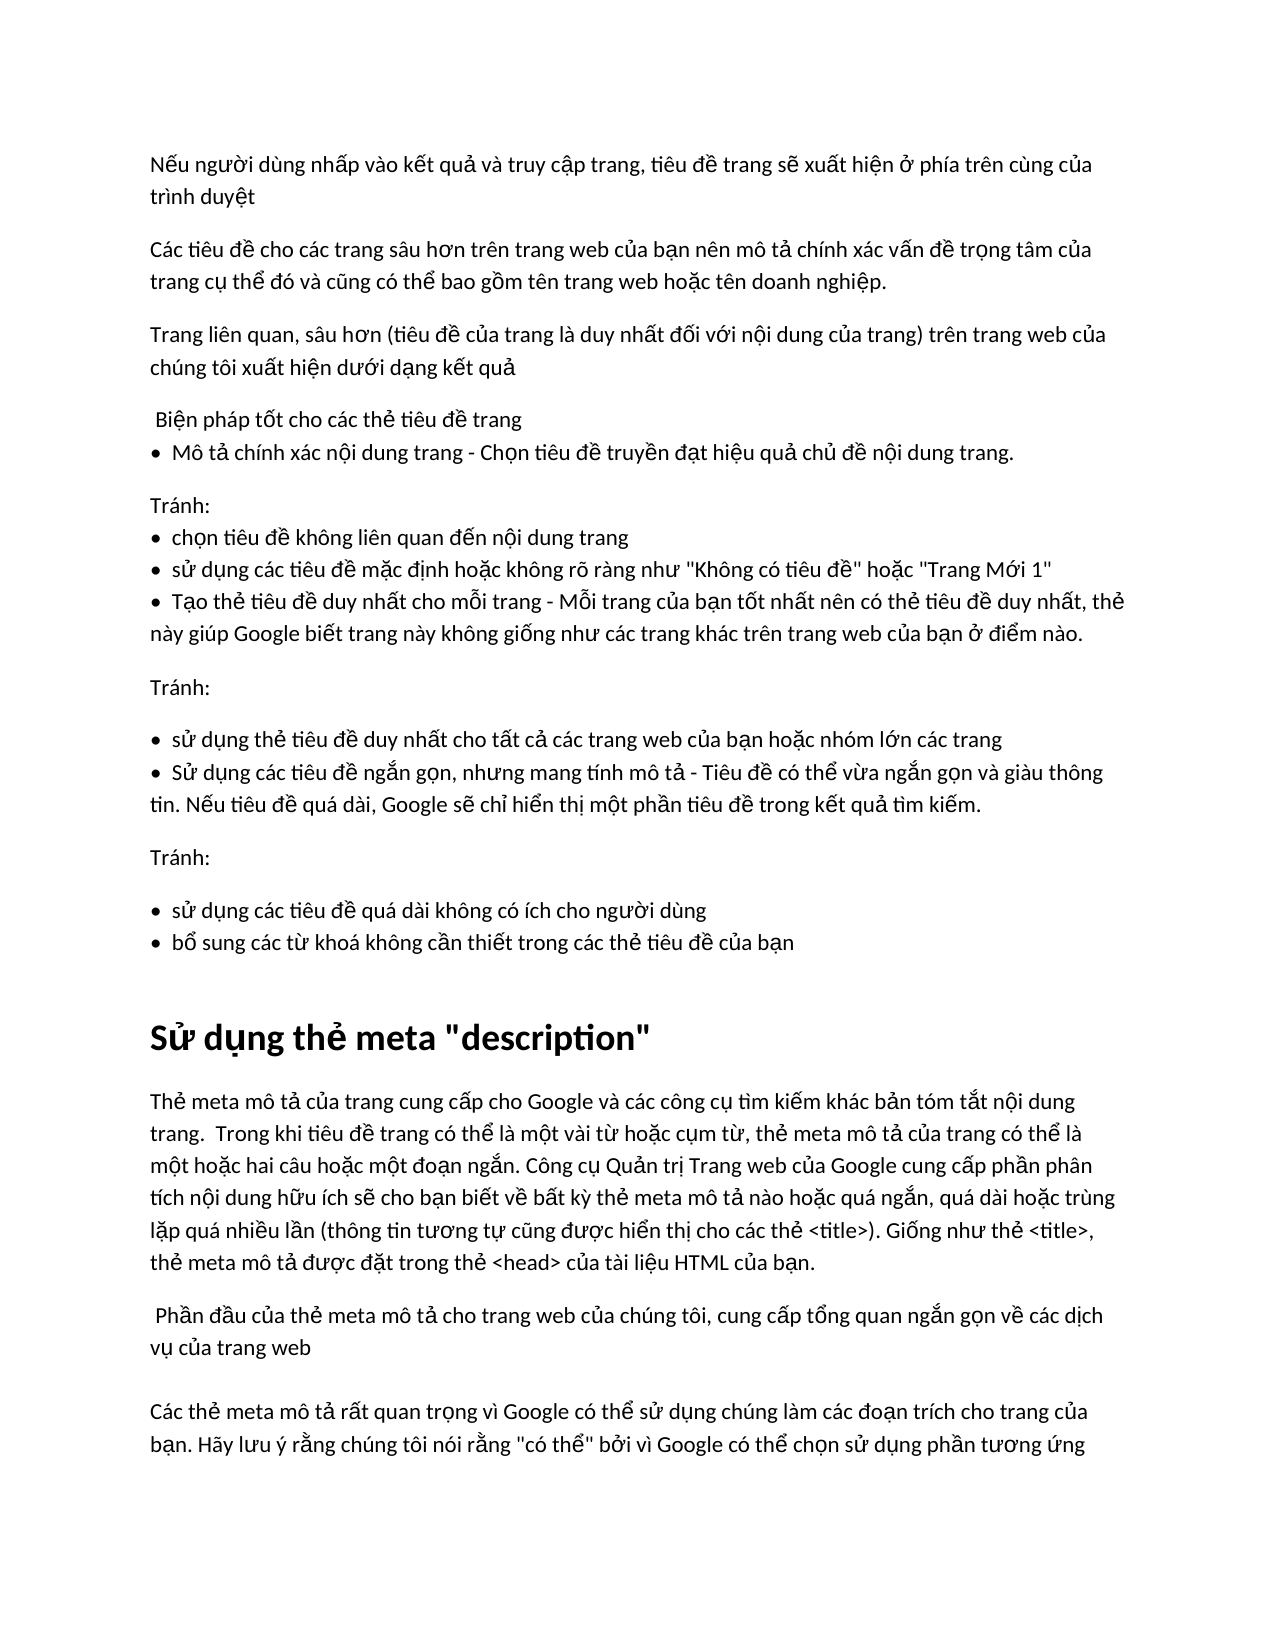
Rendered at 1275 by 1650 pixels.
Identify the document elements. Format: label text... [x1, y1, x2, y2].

text Tránh: [150, 843, 1125, 871]
text Các tiêu đề cho các trang sâu hơn trên trang web của bạn nên mô tả chính xác vấn đề trọng tâm của trang cụ thể đó và cũng có thể bao gồm tên trang web hoặc tên doanh nghiệp. [150, 235, 1125, 295]
text Sử dụng thẻ meta "description" [150, 1013, 1125, 1059]
text • sử dụng thẻ tiêu đề duy nhất cho tất cả các trang web của bạn hoặc nhóm lớn các trang • Sử dụng các tiêu đề ngắn gọn, nhưng mang tính mô tả - Tiêu đề có thể vừa ngắn gọn và giàu thông tin. Nếu tiêu đề quá dài, Google sẽ chỉ hiển thị một phần tiêu đề trong kết quả tìm kiếm. [150, 726, 1125, 818]
text Nếu người dùng nhấp vào kết quả và truy cập trang, tiêu đề trang sẽ xuất hiện ở phía trên cùng của trình duyệt [150, 150, 1125, 210]
text Phần đầu của thẻ meta mô tả cho trang web của chúng tôi, cung cấp tổng quan ngắn gọn về các dịch vụ của trang web Các thẻ meta mô tả rất quan trọng vì Google có thể sử dụng chúng làm các đoạn trích cho trang của bạn. Hãy lưu ý rằng chúng tôi nói rằng "có thể" bởi vì Google có thể chọn sử dụng phần tương ứng [150, 1301, 1125, 1458]
text Thẻ meta mô tả của trang cung cấp cho Google và các công cụ tìm kiếm khác bản tóm tắt nội dung trang. Trong khi tiêu đề trang có thể là một vài từ hoặc cụm từ, thẻ meta mô tả của trang có thể là một hoặc hai câu hoặc một đoạn ngắn. Công cụ Quản trị Trang web của Google cung cấp phần phân tích nội dung hữu ích sẽ cho bạn biết về bất kỳ thẻ meta mô tả nào hoặc quá ngắn, quá dài hoặc trùng lặp quá nhiều lần (thông tin tương tự cũng được hiển thị cho các thẻ <title>). Giống như thẻ <title>, thẻ meta mô tả được đặt trong thẻ <head> của tài liệu HTML của bạn. [150, 1087, 1125, 1276]
text Biện pháp tốt cho các thẻ tiêu đề trang • Mô tả chính xác nội dung trang - Chọn tiêu đề truyền đạt hiệu quả chủ đề nội dung trang. [150, 406, 1125, 466]
text • sử dụng các tiêu đề quá dài không có ích cho người dùng • bổ sung các từ khoá không cần thiết trong các thẻ tiêu đề của bạn [150, 896, 1125, 988]
text Tránh: • chọn tiêu đề không liên quan đến nội dung trang • sử dụng các tiêu đề mặc định hoặc không rõ ràng như "Không có tiêu đề" hoặc "Trang Mới 1" • Tạo thẻ tiêu đề duy nhất cho mỗi trang - Mỗi trang của bạn tốt nhất nên có thẻ tiêu đề duy nhất, thẻ này giúp Google biết trang này không giống như các trang khác trên trang web của bạn ở điểm nào. [150, 491, 1125, 648]
text Trang liên quan, sâu hơn (tiêu đề của trang là duy nhất đối với nội dung của trang) trên trang web của chúng tôi xuất hiện dưới dạng kết quả [150, 320, 1125, 381]
text Tránh: [150, 673, 1125, 701]
